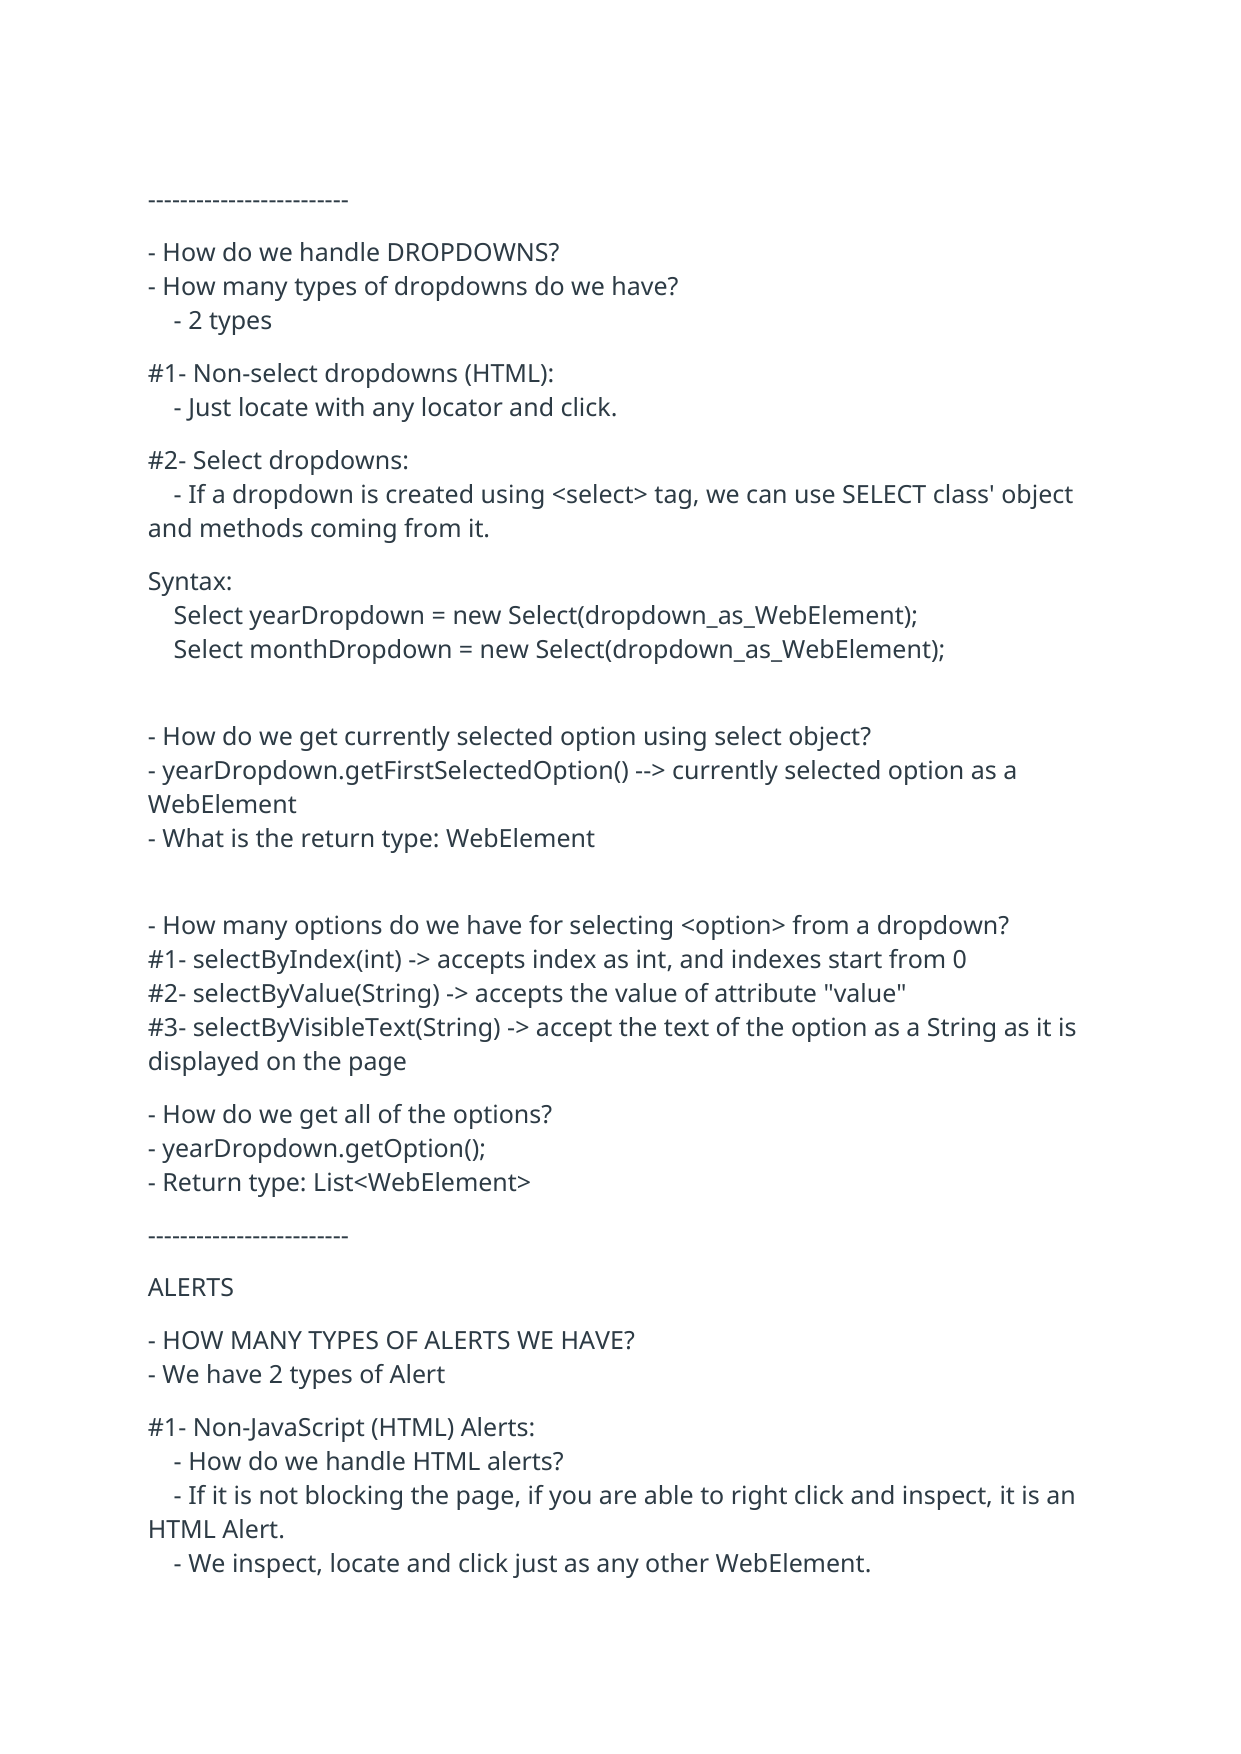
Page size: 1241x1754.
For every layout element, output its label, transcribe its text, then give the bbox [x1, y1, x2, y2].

text #1- Non-JavaScript (HTML) Alerts: - How do we handle HTML alerts? - If it is not blocking the page, if you are able to right click and inspect, it is an HTML Alert. - We inspect, locate and click just as any other WebElement. [148, 1410, 1093, 1580]
text ALERTS [148, 1270, 1093, 1304]
text #2- Select dropdowns: - If a dropdown is created using <select> tag, we can use SELECT class' object and methods coming from it. [148, 442, 1093, 544]
text ------------------------- [148, 1217, 1093, 1251]
text - How do we get all of the options? - yearDropdown.getOption(); - Return type: List<WebElement> [148, 1096, 1093, 1198]
text #1- Non-select dropdowns (HTML): - Just locate with any locator and click. [148, 355, 1093, 423]
text - How do we handle DROPDOWNS? - How many types of dropdowns do we have? - 2 types [148, 234, 1093, 337]
text - HOW MANY TYPES OF ALERTS WE HAVE? - We have 2 types of Alert [148, 1323, 1093, 1391]
text Syntax: Select yearDropdown = new Select(dropdown_as_WebElement); Select monthDropdown = new Select(dropdown_as_WebElement); [148, 563, 1093, 665]
text - How many options do we have for selecting <option> from a dropdown? #1- selectByIndex(int) -> accepts index as int, and indexes start from 0 #2- selectByValue(String) -> accepts the value of attribute "value" #3- selectByVisibleText(String) -> accept the text of the option as a String as it is displayed on the page [148, 873, 1093, 1078]
text ------------------------- [148, 148, 1093, 216]
text - How do we get currently selected option using select object? - yearDropdown.getFirstSelectedOption() --> currently selected option as a WebElement - What is the return type: WebElement [148, 684, 1093, 854]
